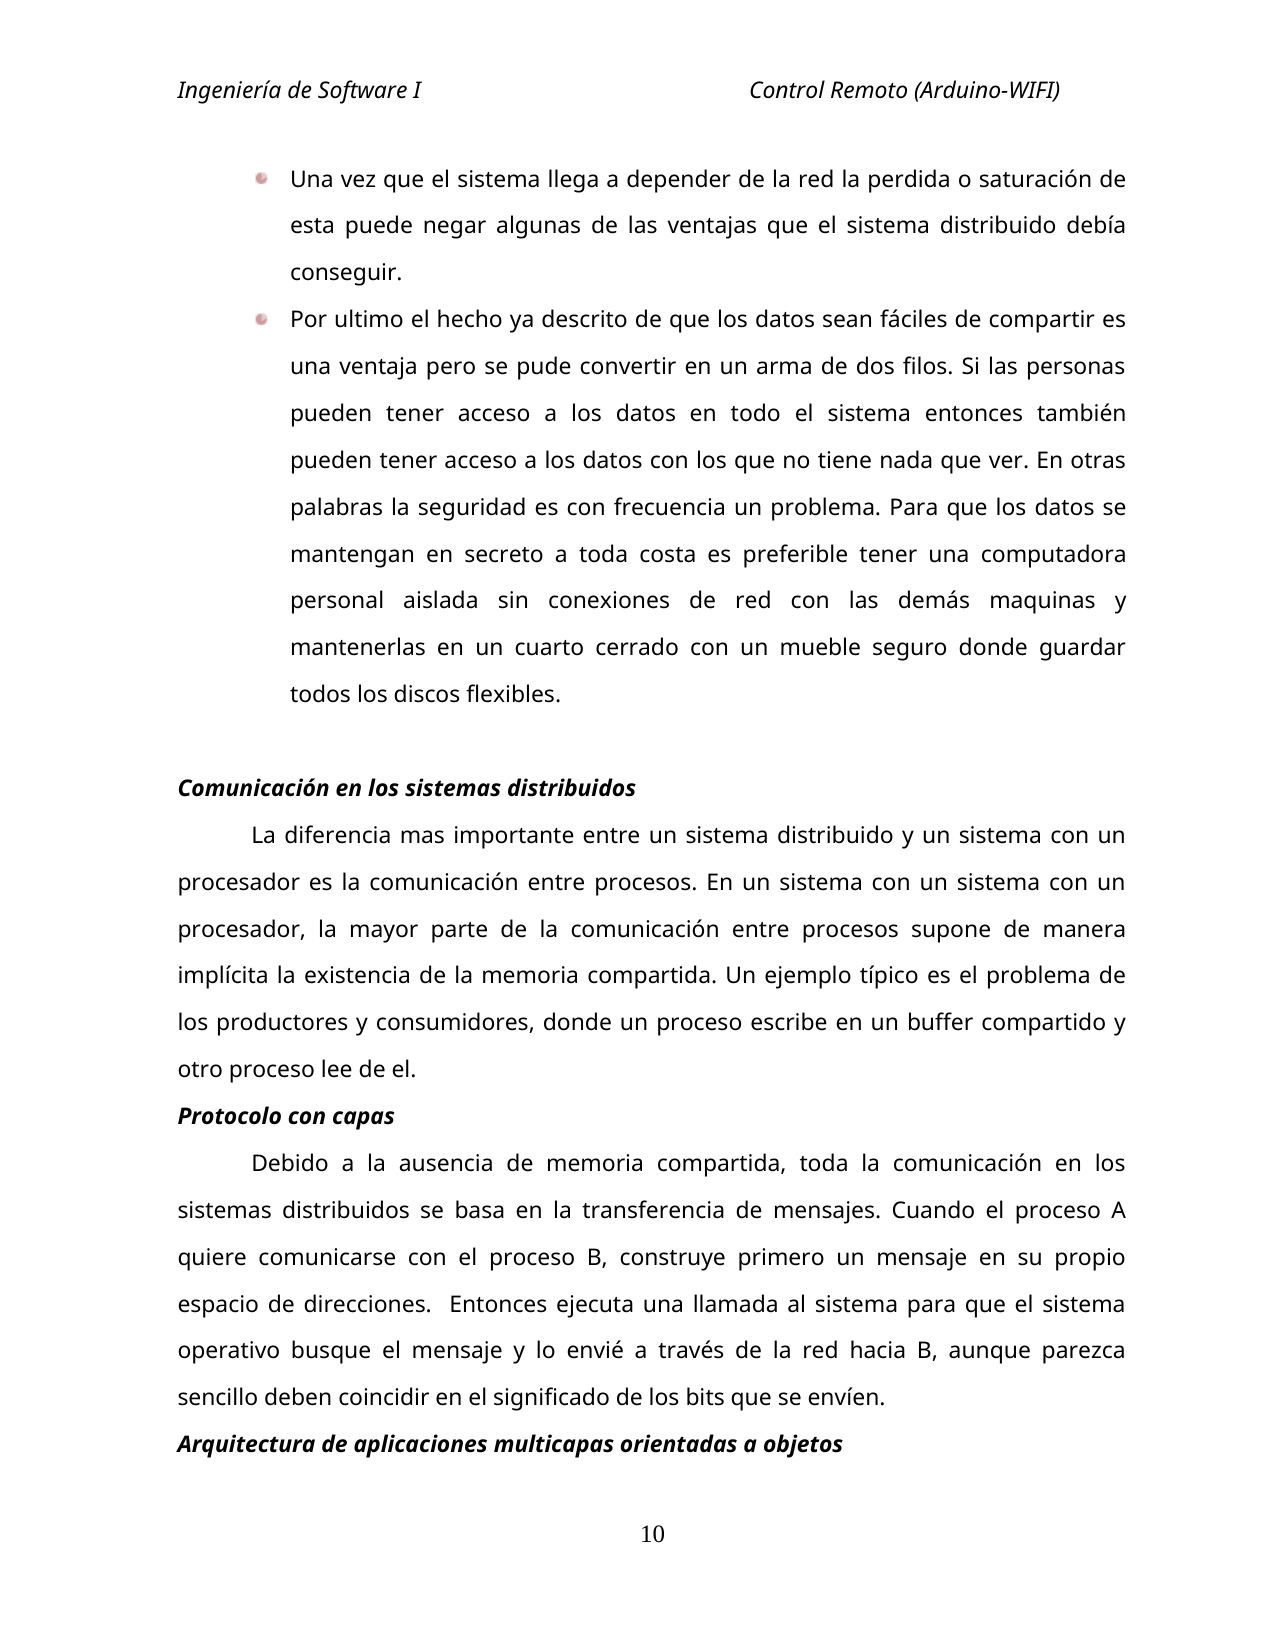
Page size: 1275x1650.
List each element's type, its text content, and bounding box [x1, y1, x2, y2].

list Una vez que el sistema llega a depender de la red la perdida o saturación de esta puede negar algunas de las ventajas que el sistema distribuido debía conseguir. [252, 163, 1127, 288]
list Por ultimo el hecho ya descrito de que los datos sean fáciles de compartir es una ventaja pero se pude convertir en un arma de dos filos. Si las personas pueden tener acceso a los datos en todo el sistema entonces también pueden tener acceso a los datos con los que no tiene nada que ver. En otras palabras la seguridad es con frecuencia un problema. Para que los datos se mantengan en secreto a toda costa es preferible tener una computadora personal aislada sin conexiones de red con las demás maquinas y mantenerlas en un cuarto cerrado con un mueble seguro donde guardar todos los discos flexibles. [252, 303, 1127, 709]
text Comunicación en los sistemas distribuidos [177, 772, 1127, 803]
text Arquitectura de aplicaciones multicapas orientadas a objetos [177, 1428, 1127, 1459]
text La diferencia mas importante entre un sistema distribuido y un sistema con un procesador es la comunicación entre procesos. En un sistema con un sistema con un procesador, la mayor parte de la comunicación entre procesos supone de manera implícita la existencia de la memoria compartida. Un ejemplo típico es el problema de los productores y consumidores, donde un proceso escribe en un buffer compartido y otro proceso lee de el. [177, 819, 1127, 1084]
picture [253, 311, 270, 328]
picture [253, 170, 270, 187]
text Debido a la ausencia de memoria compartida, toda la comunicación en los sistemas distribuidos se basa en la transferencia de mensajes. Cuando el proceso A quiere comunicarse con el proceso B, construye primero un mensaje en su propio espacio de direcciones. Entonces ejecuta una llamada al sistema para que el sistema operativo busque el mensaje y lo envié a través de la red hacia B, aunque parezca sencillo deben coincidir en el significado de los bits que se envíen. [177, 1147, 1127, 1413]
text Protocolo con capas [177, 1100, 1127, 1131]
